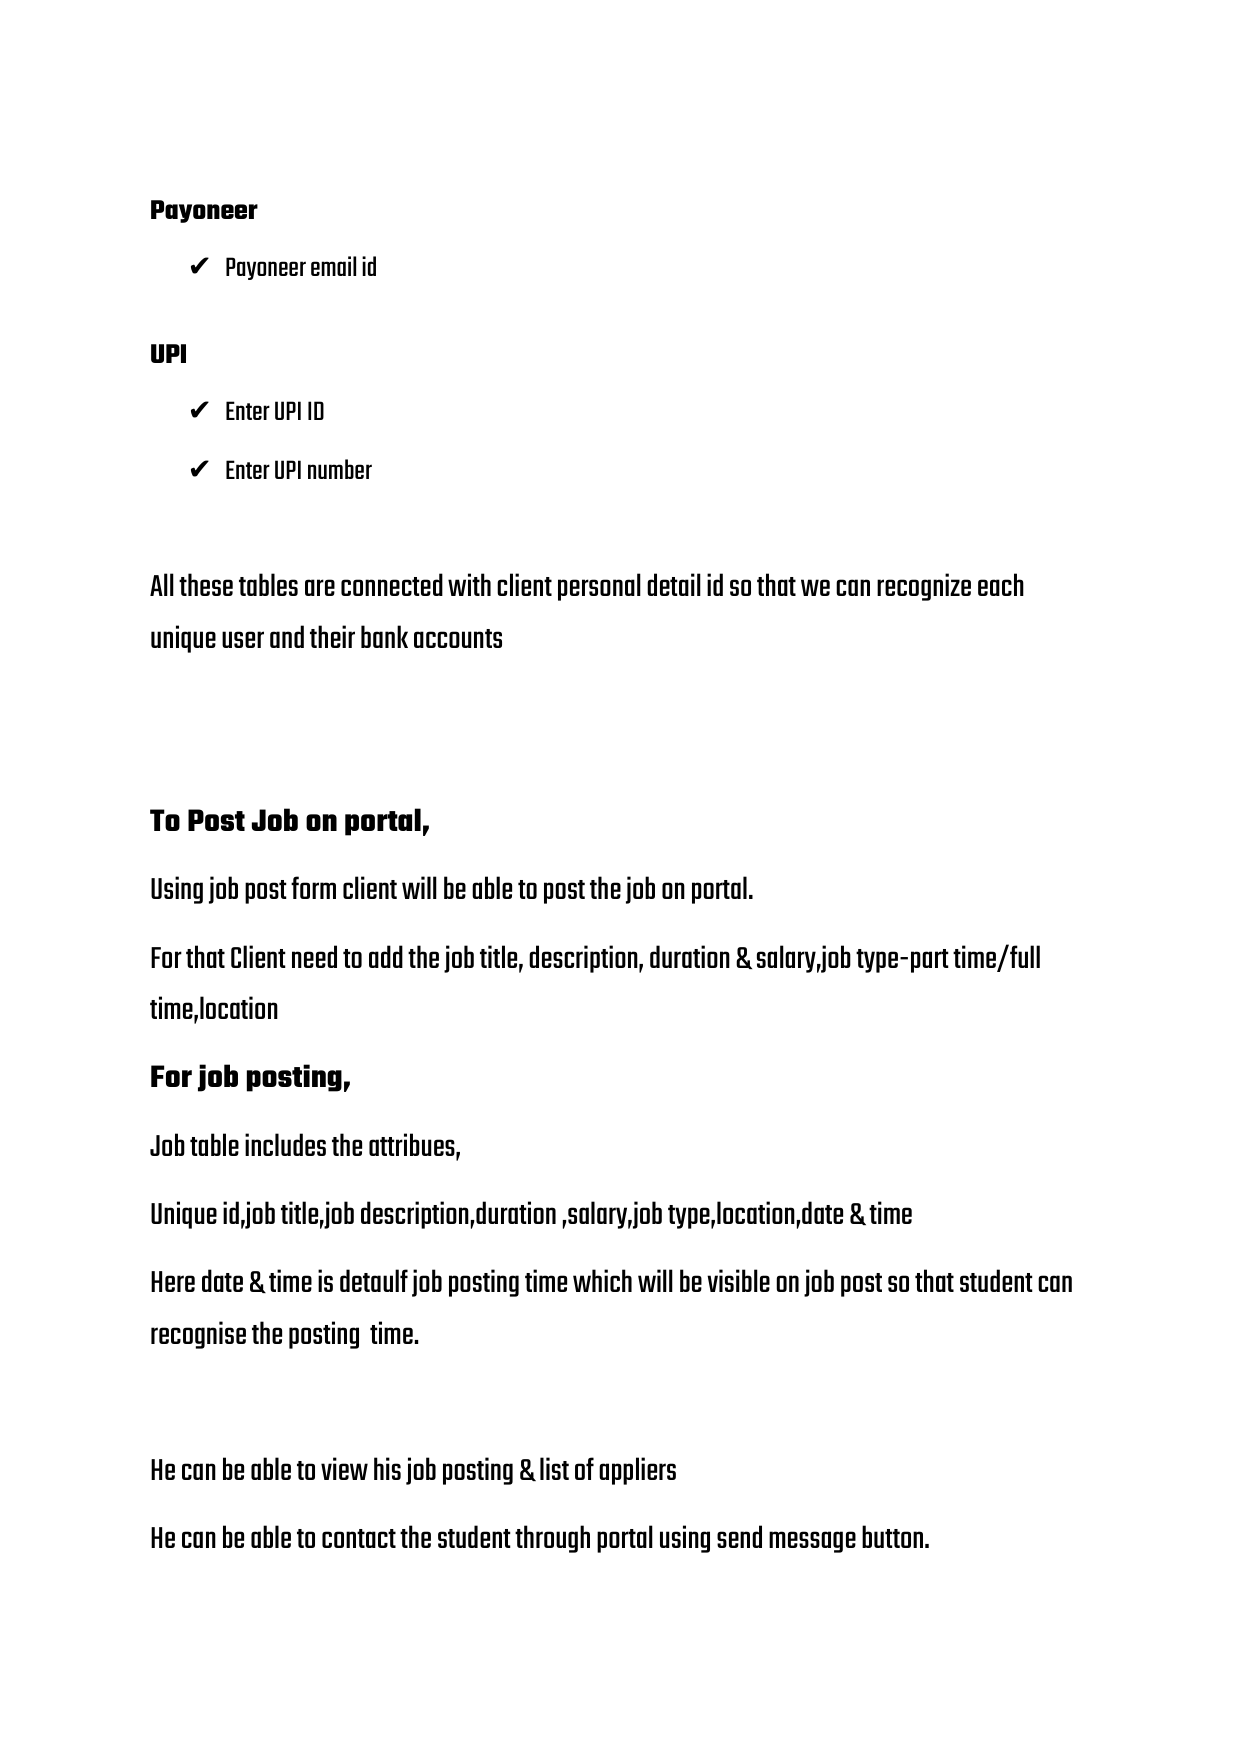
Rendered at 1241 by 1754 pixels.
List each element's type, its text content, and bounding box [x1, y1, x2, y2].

text He can be able to contact the student through portal using send message button. [150, 1517, 1090, 1564]
text For job posting, [150, 1056, 1090, 1104]
list Payoneer email id [187, 233, 1090, 293]
text For that Client need to add the job title, description, duration & salary,job type-part time/full time,location [150, 936, 1090, 1035]
text Unique id,job title,job description,duration ,salary,job type,location,date & time [150, 1192, 1090, 1240]
text Here date & time is detaulf job posting time which will be visible on job post so that student can recognise the posting time. [150, 1261, 1090, 1360]
text Job table includes the attribues, [150, 1124, 1090, 1172]
text UPI [150, 335, 1090, 377]
text Payoneer [150, 192, 1090, 233]
text Using job post form client will be able to post the job on portal. [150, 868, 1090, 916]
list Enter UPI number [187, 437, 1090, 496]
text To Post Job on portal, [150, 799, 1090, 847]
list Enter UPI ID [187, 377, 1090, 437]
text All these tables are connected with client personal detail id so that we can recognize each unique user and their bank accounts [150, 565, 1090, 664]
text He can be able to view his job posting & list of appliers [150, 1448, 1090, 1496]
